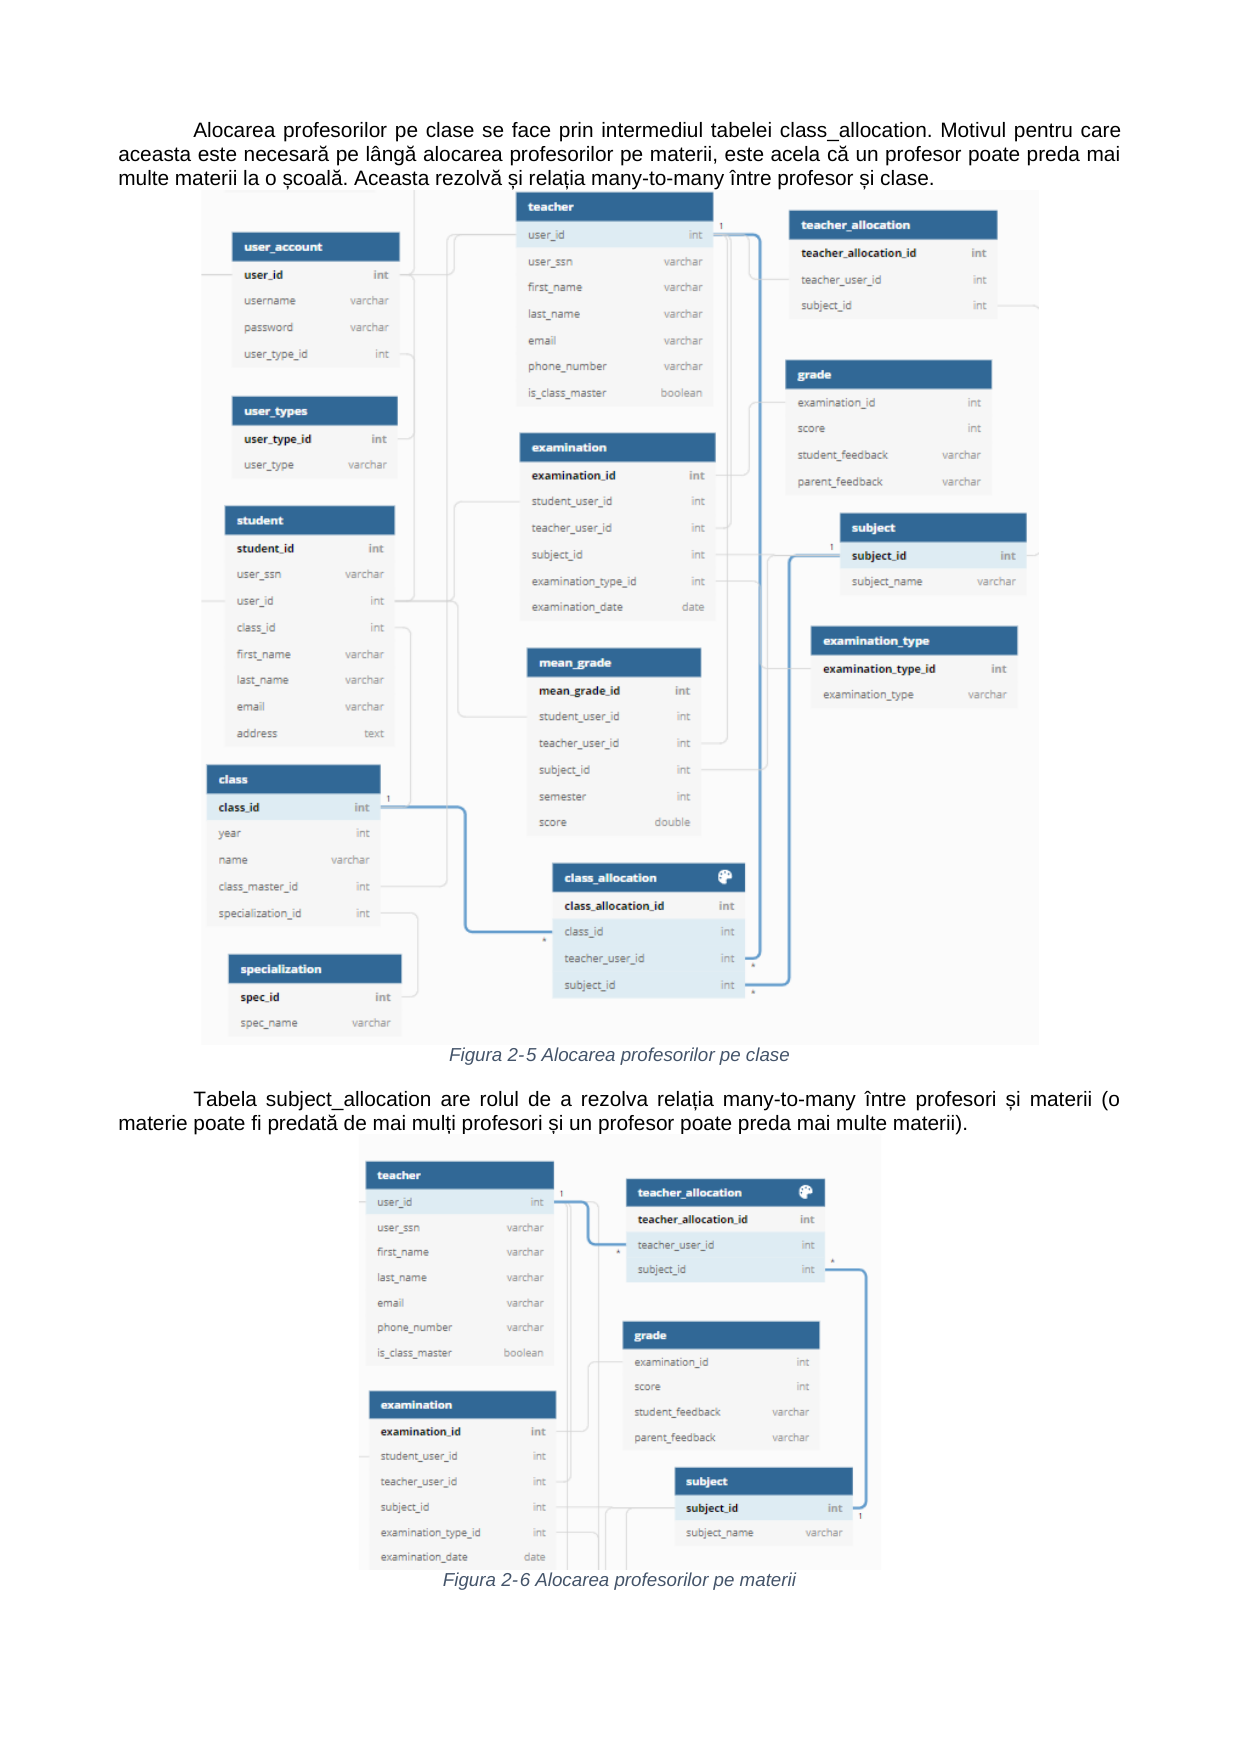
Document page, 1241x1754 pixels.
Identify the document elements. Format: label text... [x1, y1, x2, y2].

text Figura 2-6 Alocarea profesorilor pe materii [118, 1569, 1122, 1591]
picture [358, 1134, 882, 1570]
text Alocarea profesorilor pe clase se face prin intermediul tabelei class_allocation. Motivul pentru care aceasta este necesară pe lângă alocarea profesorilor pe materii, este acela că un profesor poate preda mai multe materii la o școală. Aceasta rezolvă și relația many-to-many între profesor și clase. [118, 118, 1122, 190]
text Tabela subject_allocation are rolul de a rezolva relația many-to-many între profesori și materii (o materie poate fi predată de mai mulți profesori și un profesor poate preda mai multe materii). [118, 1087, 1122, 1134]
picture [201, 190, 1039, 1045]
text Figura 2-5 Alocarea profesorilor pe clase [118, 1044, 1122, 1066]
